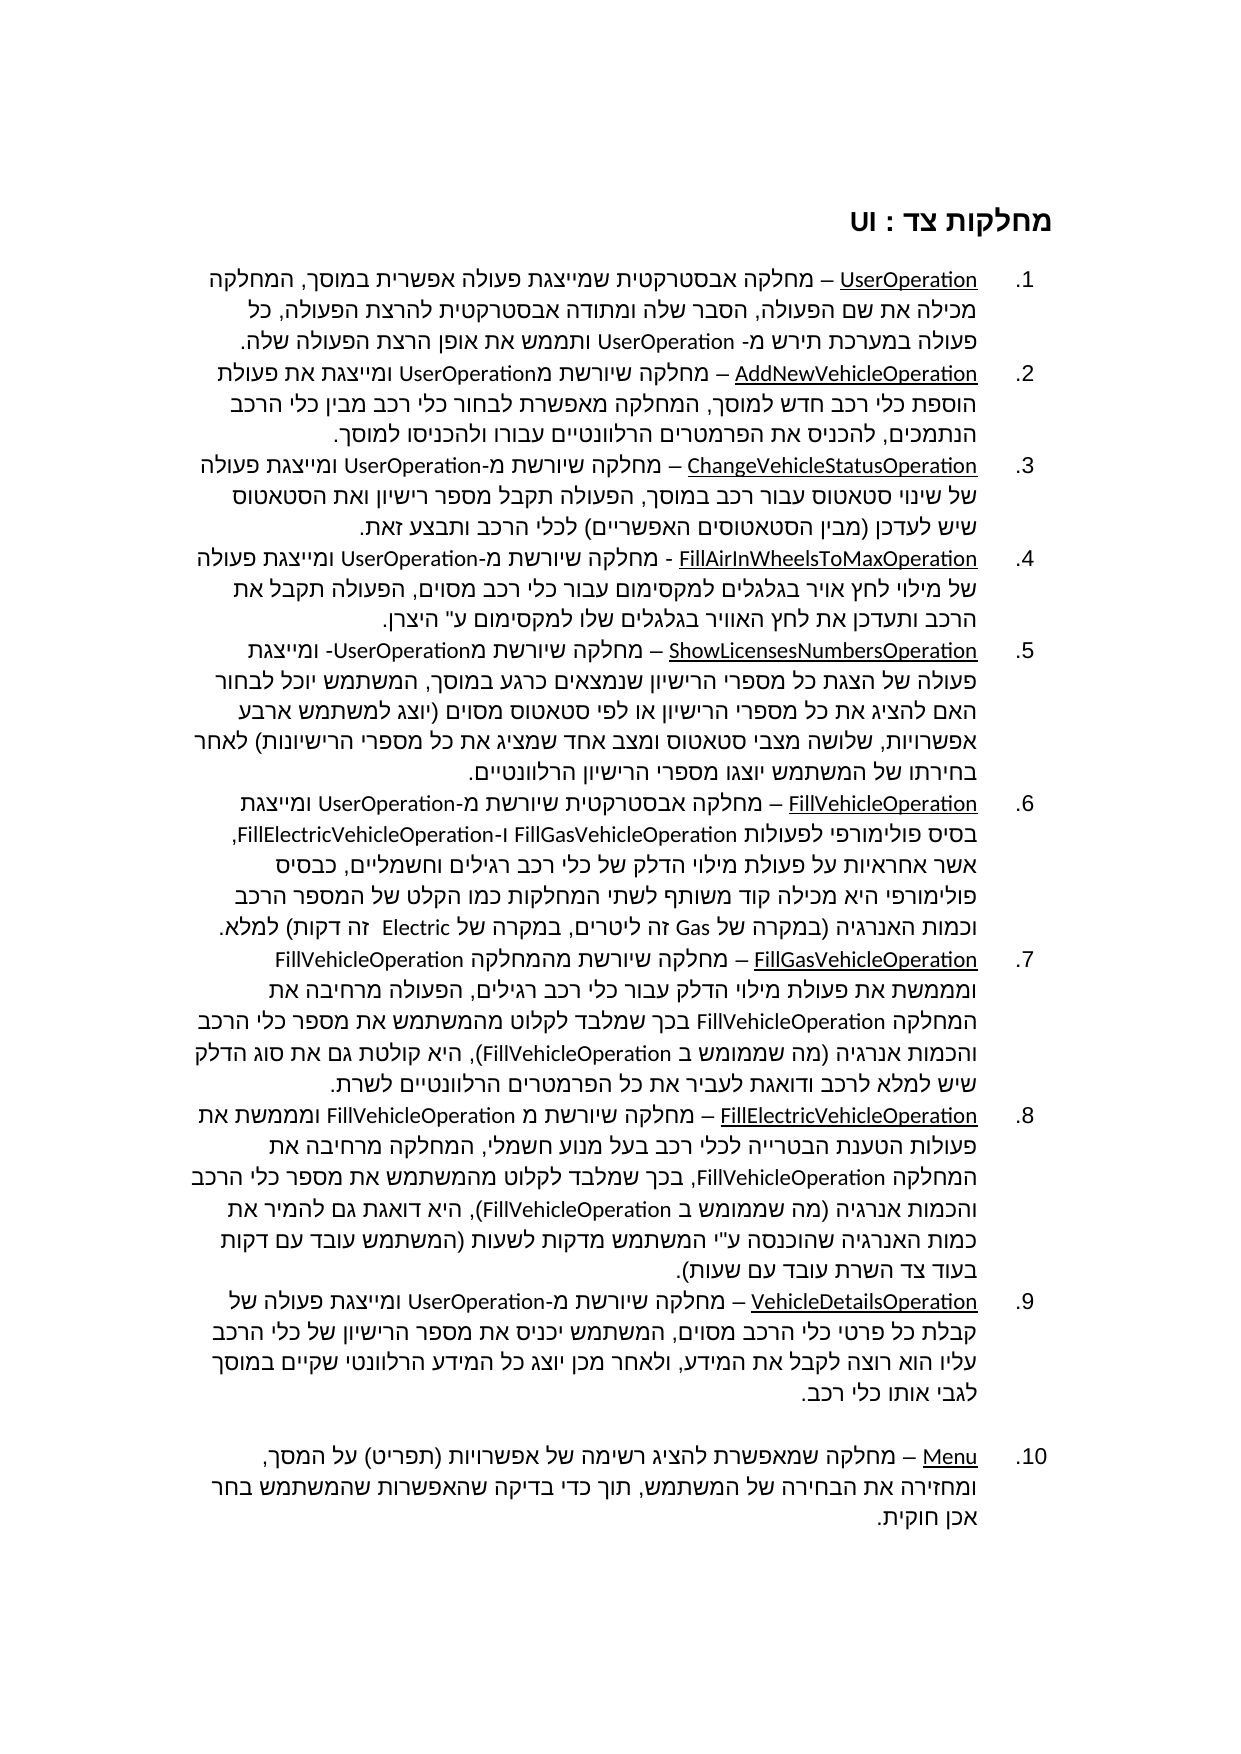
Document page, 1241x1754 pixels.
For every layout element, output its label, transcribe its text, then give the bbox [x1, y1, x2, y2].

list FillVehicleOperation – מחלקה אבסטרקטית שיורשת מ-UserOperation ומייצגת בסיס פולימורפי לפעולות FillGasVehicleOperation ו-FillElectricVehicleOperation, אשר אחראיות על פעולת מילוי הדלק של כלי רכב רגילים וחשמליים, כבסיס פולימורפי היא מכילה קוד משותף לשתי המחלקות כמו הקלט של המספר הרכב וכמות האנרגיה (במקרה של Gas זה ליטרים, במקרה של Electric זה דקות) למלא. [187, 789, 1015, 941]
list VehicleDetailsOperation – מחלקה שיורשת מ-UserOperation ומייצגת פעולה של קבלת כל פרטי כלי הרכב מסוים, המשתמש יכניס את מספר הרישיון של כלי הרכב עליו הוא רוצה לקבל את המידע, ולאחר מכן יוצג כל המידע הרלוונטי שקיים במוסך לגבי אותו כלי רכב. [187, 1287, 1015, 1406]
list ChangeVehicleStatusOperation – מחלקה שיורשת מ-UserOperation ומייצגת פעולה של שינוי סטאטוס עבור רכב במוסך, הפעולה תקבל מספר רישיון ואת הסטאטוס שיש לעדכן (מבין הסטאטוסים האפשריים) לכלי הרכב ותבצע זאת. [187, 451, 1015, 540]
list ShowLicensesNumbersOperation – מחלקה שיורשת מUserOperation- ומייצגת פעולה של הצגת כל מספרי הרישיון שנמצאים כרגע במוסך, המשתמש יוכל לבחור האם להציג את כל מספרי הרישיון או לפי סטאטוס מסוים (יוצג למשתמש ארבע אפשרויות, שלושה מצבי סטאטוס ומצב אחד שמציג את כל מספרי הרישיונות) לאחר בחירתו של המשתמש יוצגו מספרי הרישיון הרלוונטיים. [187, 636, 1015, 785]
list FillAirInWheelsToMaxOperation - מחלקה שיורשת מ-UserOperation ומייצגת פעולה של מילוי לחץ אויר בגלגלים למקסימום עבור כלי רכב מסוים, הפעולה תקבל את הרכב ותעדכן את לחץ האוויר בגלגלים שלו למקסימום ע" היצרן. [187, 544, 1015, 632]
list FillElectricVehicleOperation – מחלקה שיורשת מ FillVehicleOperation ומממשת את פעולות הטענת הבטרייה לכלי רכב בעל מנוע חשמלי, המחלקה מרחיבה את המחלקה FillVehicleOperation, בכך שמלבד לקלוט מהמשתמש את מספר כלי הרכב והכמות אנרגיה (מה שממומש ב FillVehicleOperation), היא דואגת גם להמיר את כמות האנרגיה שהוכנסה ע"י המשתמש מדקות לשעות (המשתמש עובד עם דקות בעוד צד השרת עובד עם שעות). [187, 1101, 1015, 1283]
list Menu – מחלקה שמאפשרת להציג רשימה של אפשרויות (תפריט) על המסך, ומחזירה את הבחירה של המשתמש, תוך כדי בדיקה שהאפשרות שהמשתמש בחר אכן חוקית. [187, 1442, 1015, 1530]
list UserOperation – מחלקה אבסטרקטית שמייצגת פעולה אפשרית במוסך, המחלקה מכילה את שם הפעולה, הסבר שלה ומתודה אבסטרקטית להרצת הפעולה, כל פעולה במערכת תירש מ- UserOperation ותממש את אופן הרצת הפעולה שלה. [187, 265, 1015, 355]
list FillGasVehicleOperation – מחלקה שיורשת מהמחלקה FillVehicleOperation ומממשת את פעולת מילוי הדלק עבור כלי רכב רגילים, הפעולה מרחיבה את המחלקה FillVehicleOperation בכך שמלבד לקלוט מהמשתמש את מספר כלי הרכב והכמות אנרגיה (מה שממומש ב FillVehicleOperation), היא קולטת גם את סוג הדלק שיש למלא לרכב ודואגת לעביר את כל הפרמטרים הרלוונטיים לשרת. [187, 945, 1015, 1097]
text מחלקות צד : UI [187, 203, 1053, 239]
list AddNewVehicleOperation – מחלקה שיורשת מUserOperation ומייצגת את פעולת הוספת כלי רכב חדש למוסך, המחלקה מאפשרת לבחור כלי רכב מבין כלי הרכב הנתמכים, להכניס את הפרמטרים הרלוונטיים עבורו ולהכניסו למוסך. [187, 359, 1015, 447]
